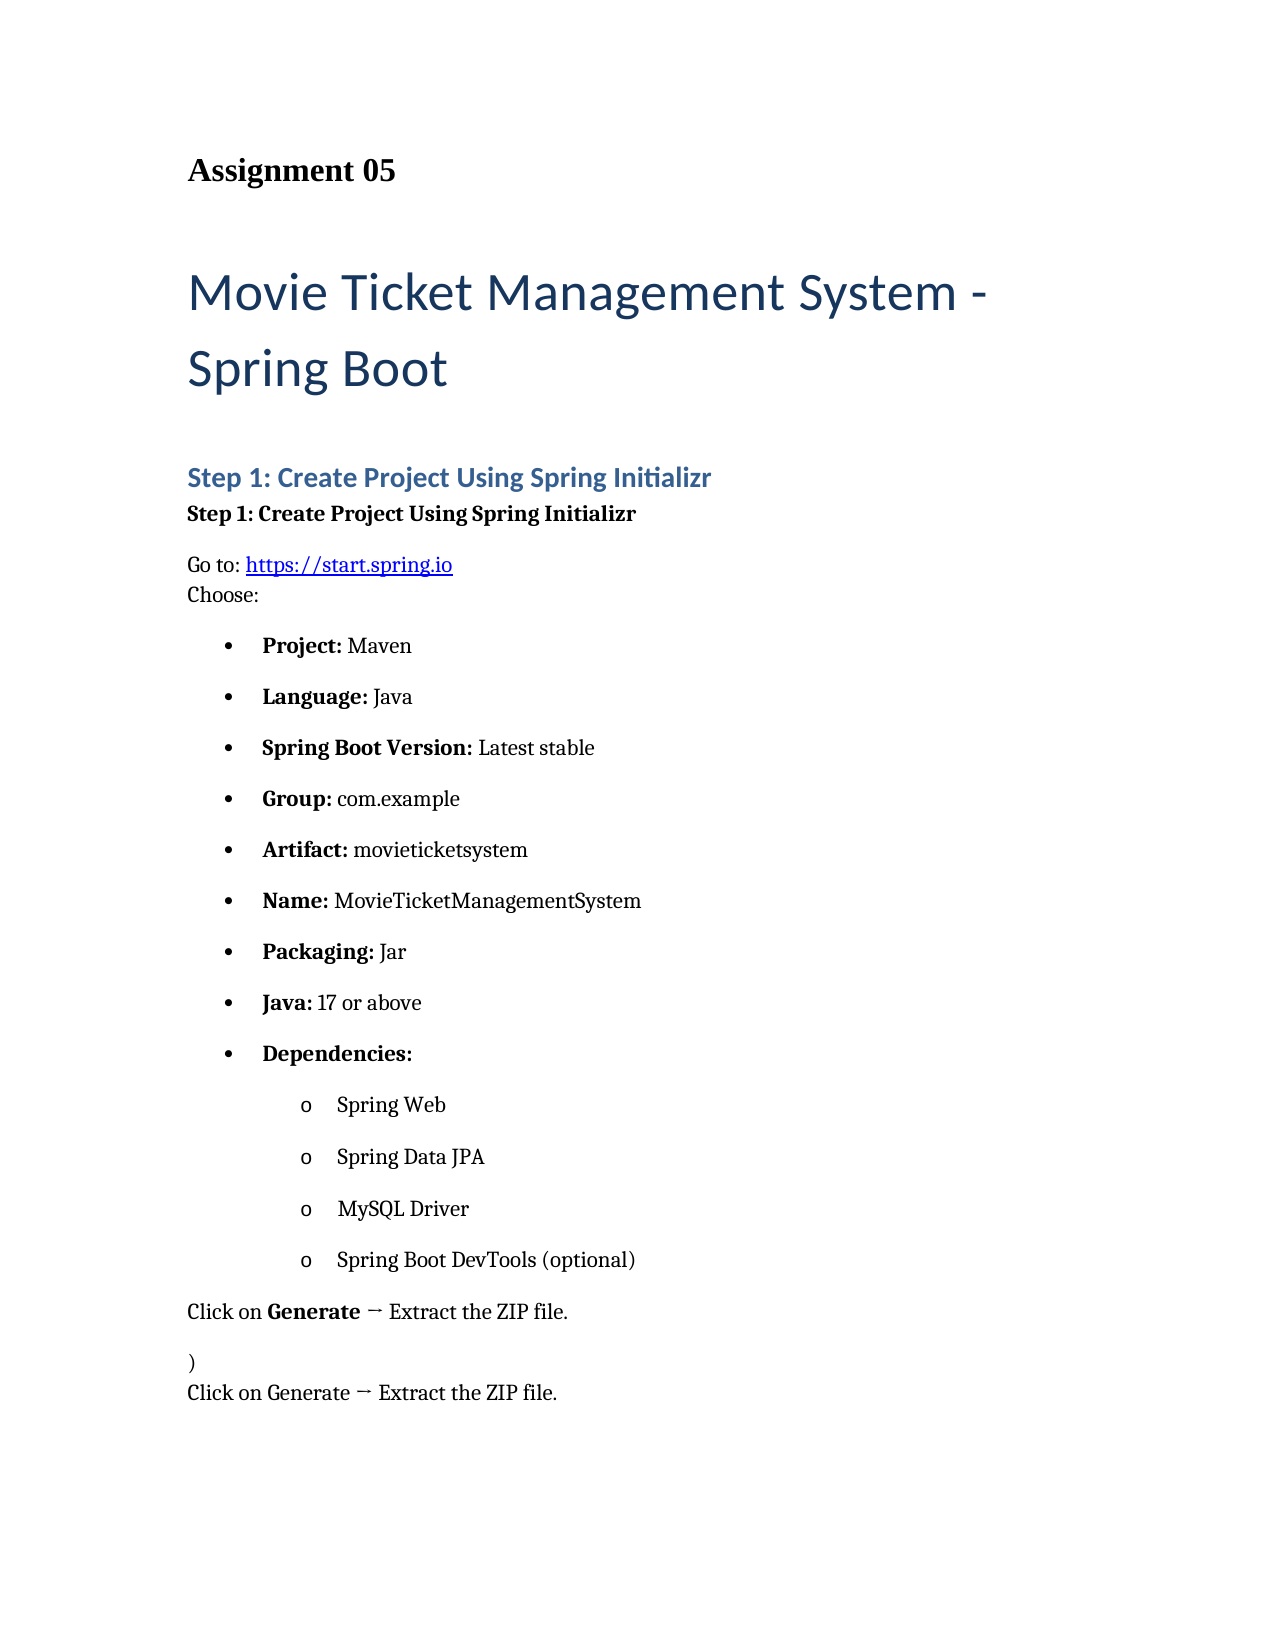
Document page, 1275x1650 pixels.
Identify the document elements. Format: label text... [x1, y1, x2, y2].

list Spring Data JPA [300, 1144, 1087, 1171]
text ) Click on Generate → Extract the ZIP file. [187, 1350, 1087, 1437]
text Step 1: Create Project Using Spring Initializr [187, 501, 1087, 527]
subtitle Movie Ticket Management System - Spring Boot [187, 257, 1087, 400]
list MySQL Driver [300, 1196, 1087, 1222]
list Artifact: movieticketsystem [225, 837, 1087, 863]
text Click on Generate → Extract the ZIP file. [187, 1299, 1087, 1325]
subtitle Step 1: Create Project Using Spring Initializr [187, 459, 1087, 495]
list Spring Boot Version: Latest stable [225, 735, 1087, 761]
list Spring Web [300, 1092, 1087, 1119]
list Java: 17 or above [225, 990, 1087, 1016]
text Assignment 05 [187, 150, 1087, 188]
list Language: Java [225, 684, 1087, 710]
list Dependencies: [225, 1041, 1087, 1067]
text Go to: https://start.spring.io Choose: [187, 552, 1087, 608]
list Group: com.example [225, 786, 1087, 812]
list Project: Maven [225, 633, 1087, 659]
list Name: MovieTicketManagementSystem [225, 888, 1087, 914]
list Spring Boot DevTools (optional) [300, 1247, 1087, 1274]
list Packaging: Jar [225, 939, 1087, 965]
